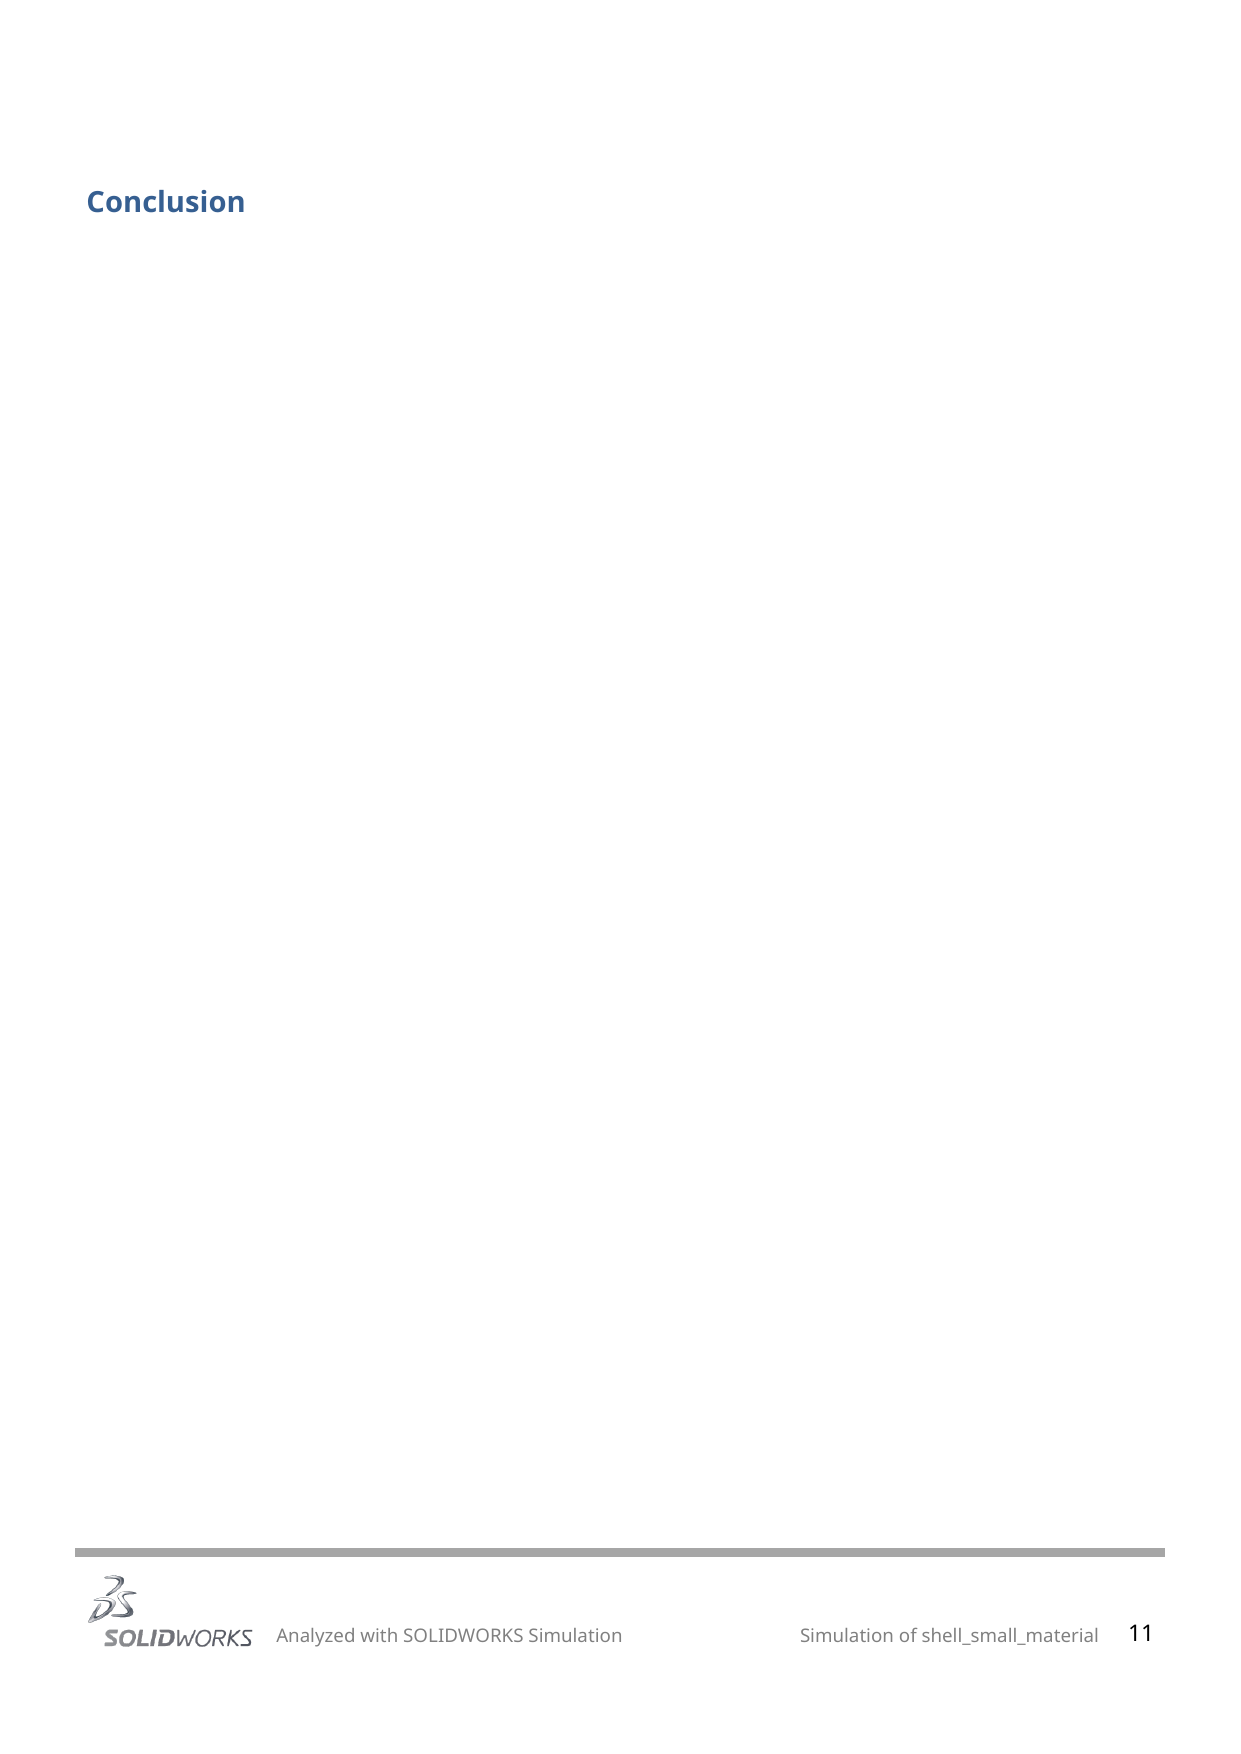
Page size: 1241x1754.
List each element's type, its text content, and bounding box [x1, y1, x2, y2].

table_header Conclusion [75, 132, 1165, 221]
picture [86, 1557, 254, 1648]
